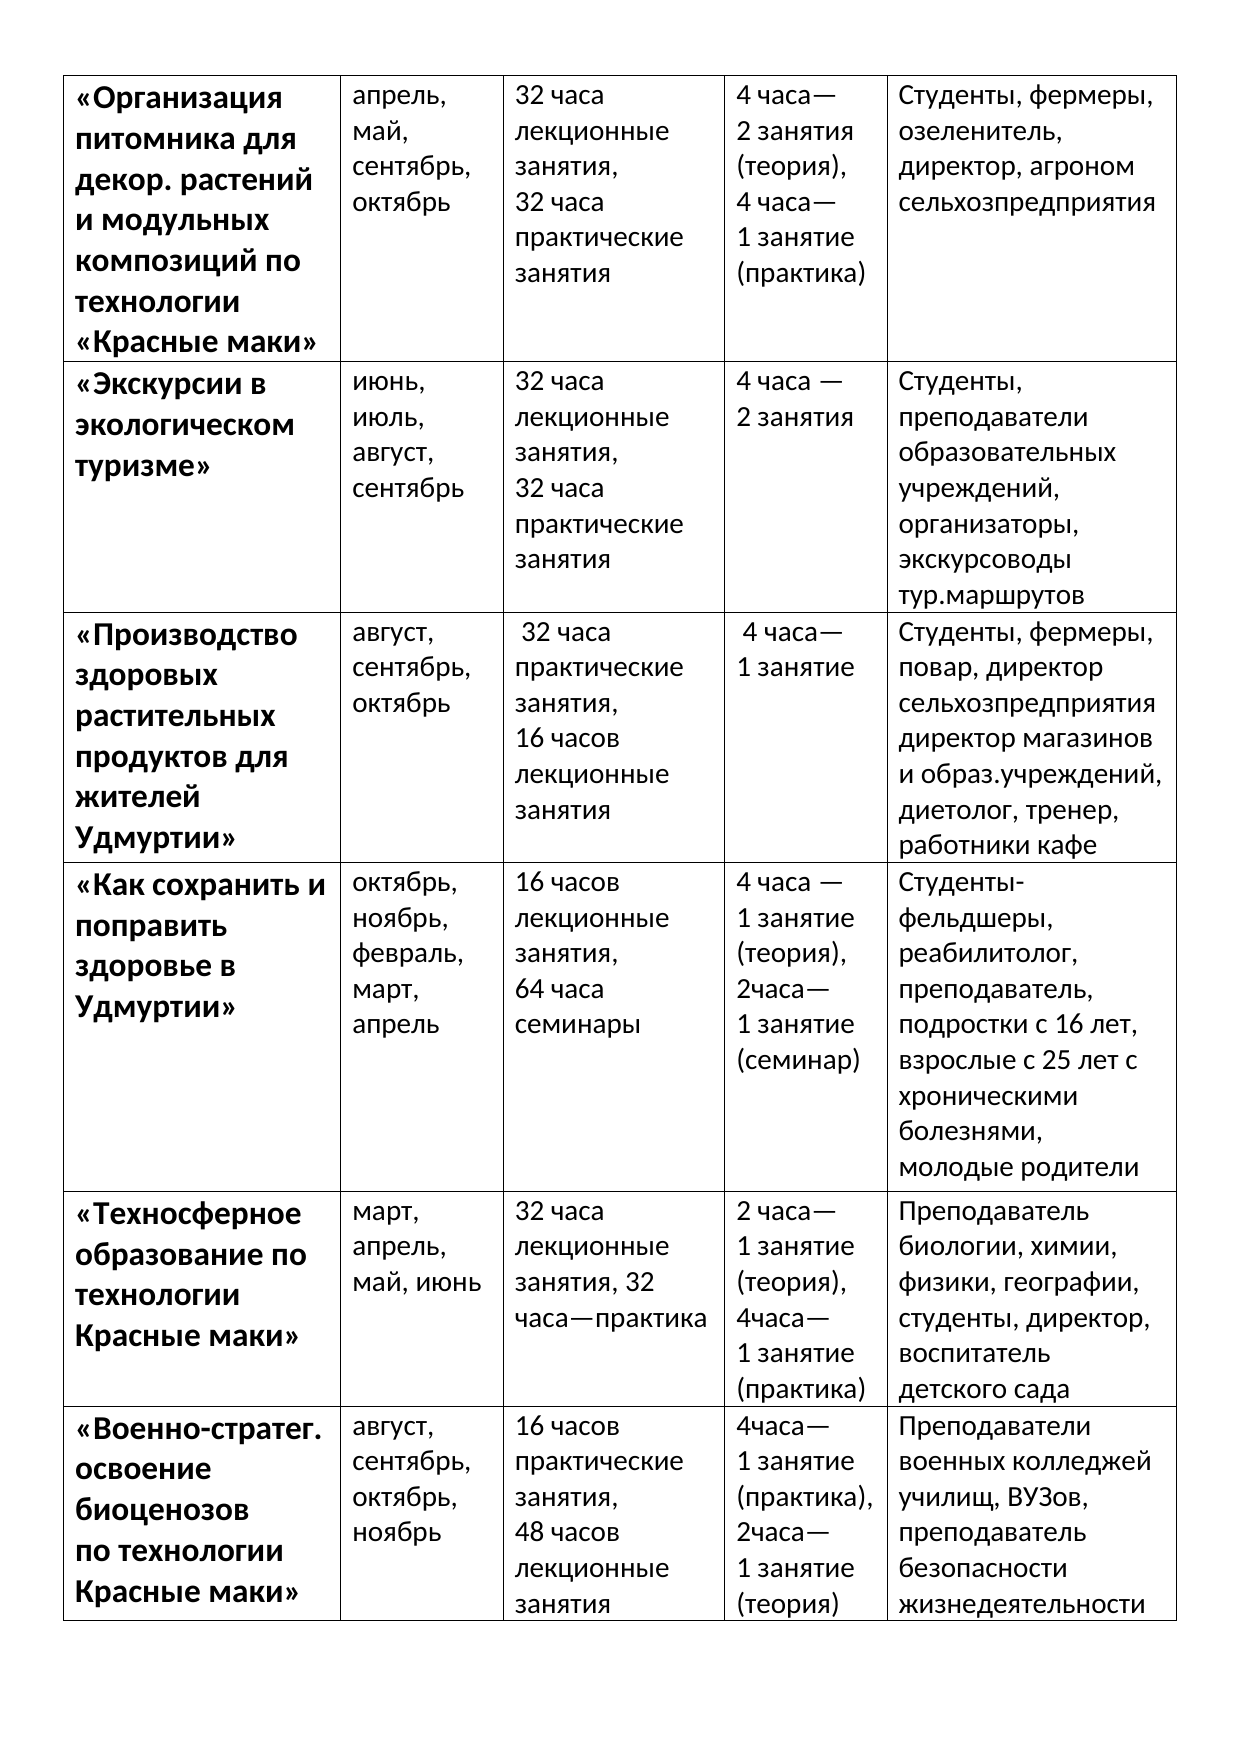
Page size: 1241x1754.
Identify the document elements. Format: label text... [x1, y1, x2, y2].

table_cell июнь, июль, август, сентябрь [341, 362, 503, 612]
table_cell Студенты-фельдшеры, реабилитолог, преподаватель, подростки с 16 лет, взрослые с 25 лет с хроническими болезнями, молодые родители [888, 863, 1176, 1191]
table_cell Студенты, фермеры, озеленитель, директор, агроном сельхозпредприятия [888, 76, 1176, 361]
table_cell 16 часов практические занятия, 48 часов лекционные занятия [504, 1407, 724, 1620]
table_cell Преподаватель биологии, химии, физики, географии, студенты, директор, воспитатель детского сада [888, 1192, 1176, 1406]
table_cell 16 часов лекционные занятия, 64 часа семинары [504, 863, 724, 1191]
table_cell «Производство здоровых растительных продуктов для жителей Удмуртии» [64, 613, 340, 862]
table_cell 32 часа лекционные занятия, 32 часа—практика [504, 1192, 724, 1406]
table_cell «Военно-стратег. освоение биоценозов по технологии Красные маки» [64, 1407, 340, 1620]
table_cell «Экскурсии в экологическом туризме» [64, 362, 340, 612]
table_cell «Организация питомника для декор. растений и модульных композиций по технологии «Красные маки» [64, 76, 340, 361]
table_cell 32 часа практические занятия, 16 часов лекционные занятия [504, 613, 724, 862]
table_cell «Техносферное образование по технологии Красные маки» [64, 1192, 340, 1406]
table_cell август, сентябрь, октябрь [341, 613, 503, 862]
table_cell 4 часа — 2 занятия [725, 362, 887, 612]
table_cell 4часа— 1 занятие (практика), 2часа— 1 занятие (теория) [725, 1407, 887, 1620]
table_cell октябрь, ноябрь, февраль, март, апрель [341, 863, 503, 1191]
table_cell 4 часа— 1 занятие [725, 613, 887, 862]
table_cell апрель, май, сентябрь, октябрь [341, 76, 503, 361]
table_cell Студенты, фермеры, повар, директор сельхозпредприятия директор магазинов и образ.учреждений, диетолог, тренер, работники кафе [888, 613, 1176, 862]
table_cell 32 часа лекционные занятия, 32 часа практические занятия [504, 76, 724, 361]
table_cell март, апрель, май, июнь [341, 1192, 503, 1406]
table_cell 32 часа лекционные занятия, 32 часа практические занятия [504, 362, 724, 612]
table_cell 4 часа— 2 занятия (теория), 4 часа— 1 занятие (практика) [725, 76, 887, 361]
table_cell «Как сохранить и поправить здоровье в Удмуртии» [64, 863, 340, 1191]
table_cell 2 часа— 1 занятие (теория), 4часа— 1 занятие (практика) [725, 1192, 887, 1406]
table_cell Преподаватели военных колледжей училищ, ВУЗов, преподаватель безопасности жизнедеятельности [888, 1407, 1176, 1620]
table_cell август, сентябрь, октябрь, ноябрь [341, 1407, 503, 1620]
table_cell Студенты, преподаватели образовательных учреждений, организаторы, экскурсоводы тур.маршрутов [888, 362, 1176, 612]
table_cell 4 часа — 1 занятие (теория), 2часа— 1 занятие (семинар) [725, 863, 887, 1191]
